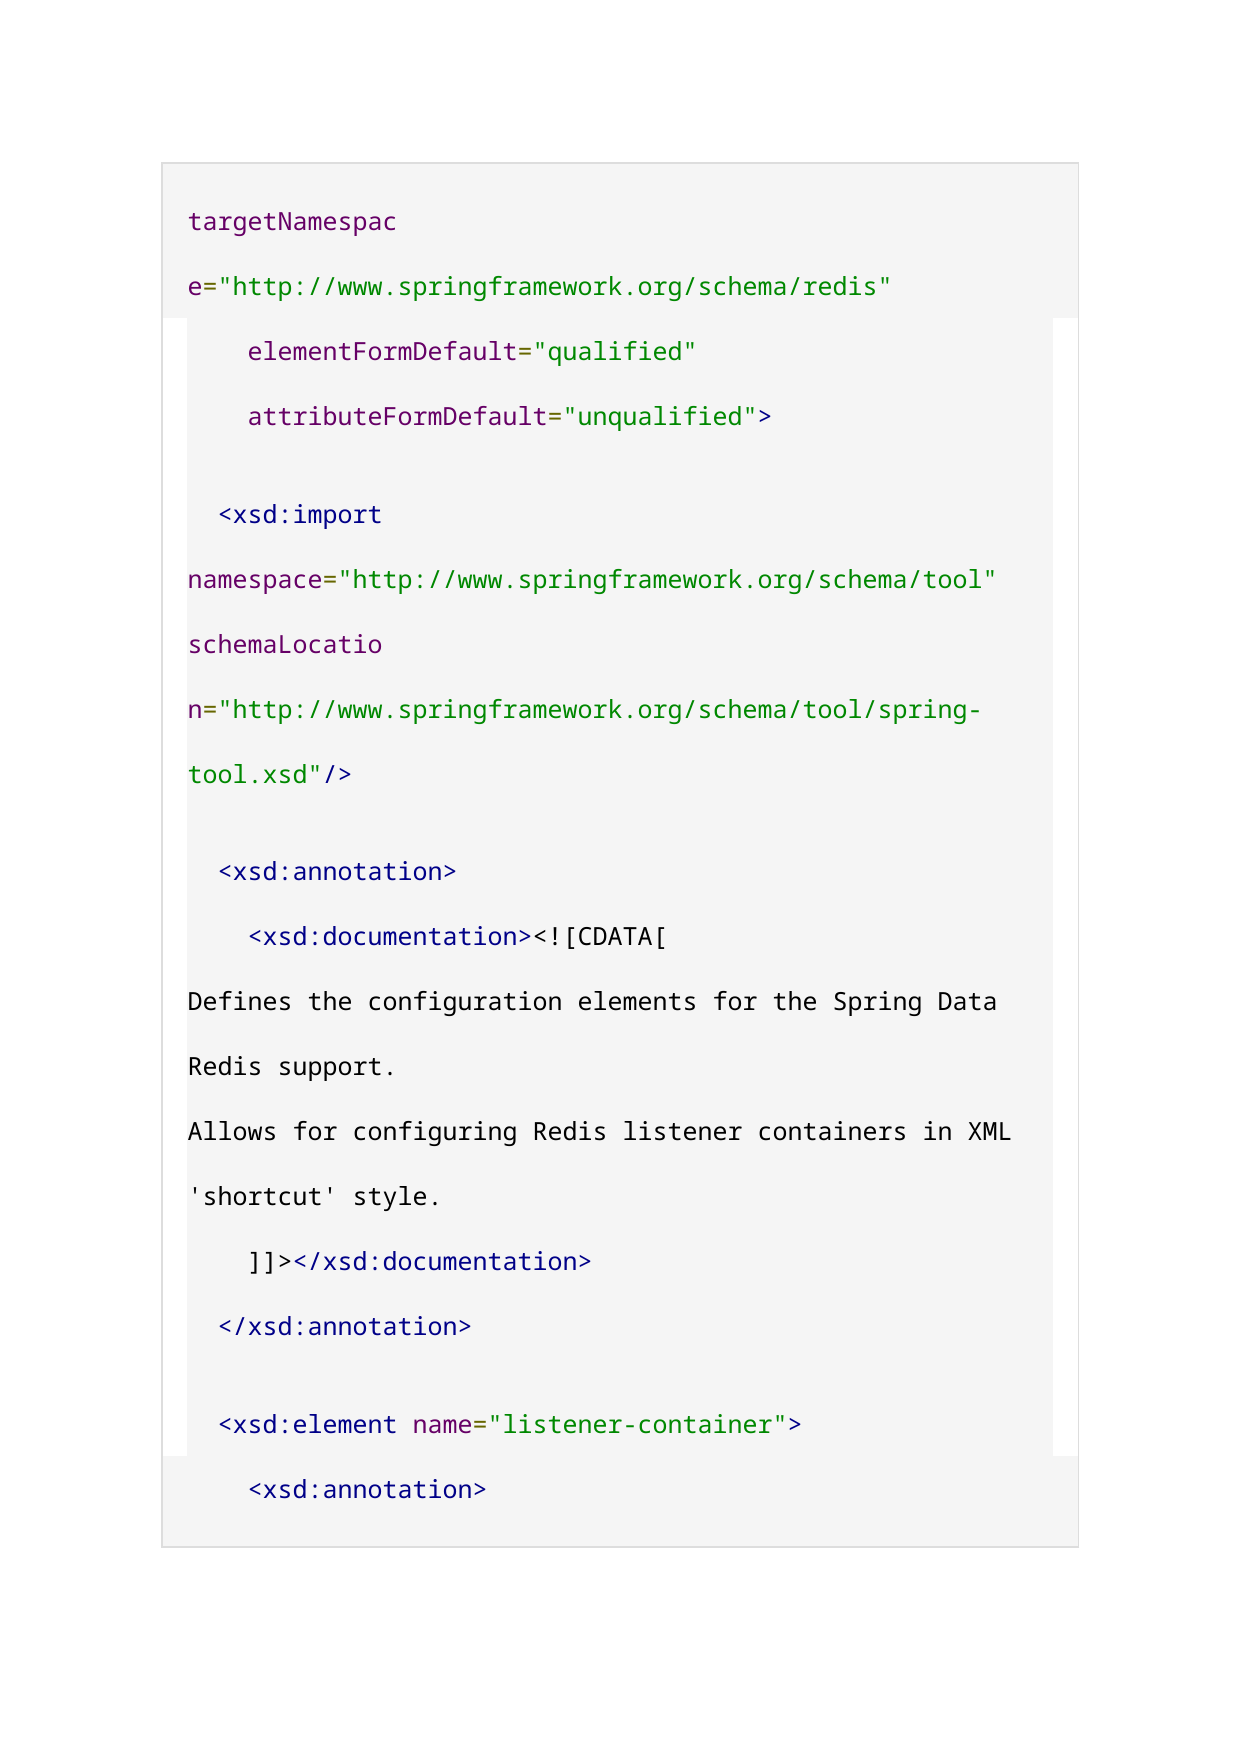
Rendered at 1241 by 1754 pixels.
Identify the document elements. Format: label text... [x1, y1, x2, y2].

text </xsd:annotation> [187, 1293, 1053, 1358]
text Allows for configuring Redis listener containers in XML 'shortcut' style. [187, 1098, 1053, 1228]
text <xsd:annotation> [187, 838, 1053, 903]
text <xsd:annotation> [163, 1429, 1078, 1546]
text ]]></xsd:documentation> [187, 1228, 1053, 1293]
text Defines the configuration elements for the Spring Data Redis support. [187, 968, 1053, 1098]
text attributeFormDefault="unqualified"> [187, 383, 1053, 448]
text <xsd:documentation><![CDATA[ [187, 903, 1053, 968]
text <xsd:element name="listener-container"> [187, 1391, 1053, 1429]
text elementFormDefault="qualified" [187, 318, 1053, 383]
text <xsd:import namespace="http://www.springframework.org/schema/tool" schemaLocation="http://www.springframework.org/schema/tool/spring-tool.xsd"/> [187, 481, 1053, 806]
text targetNamespace="http://www.springframework.org/schema/redis" [163, 164, 1078, 318]
